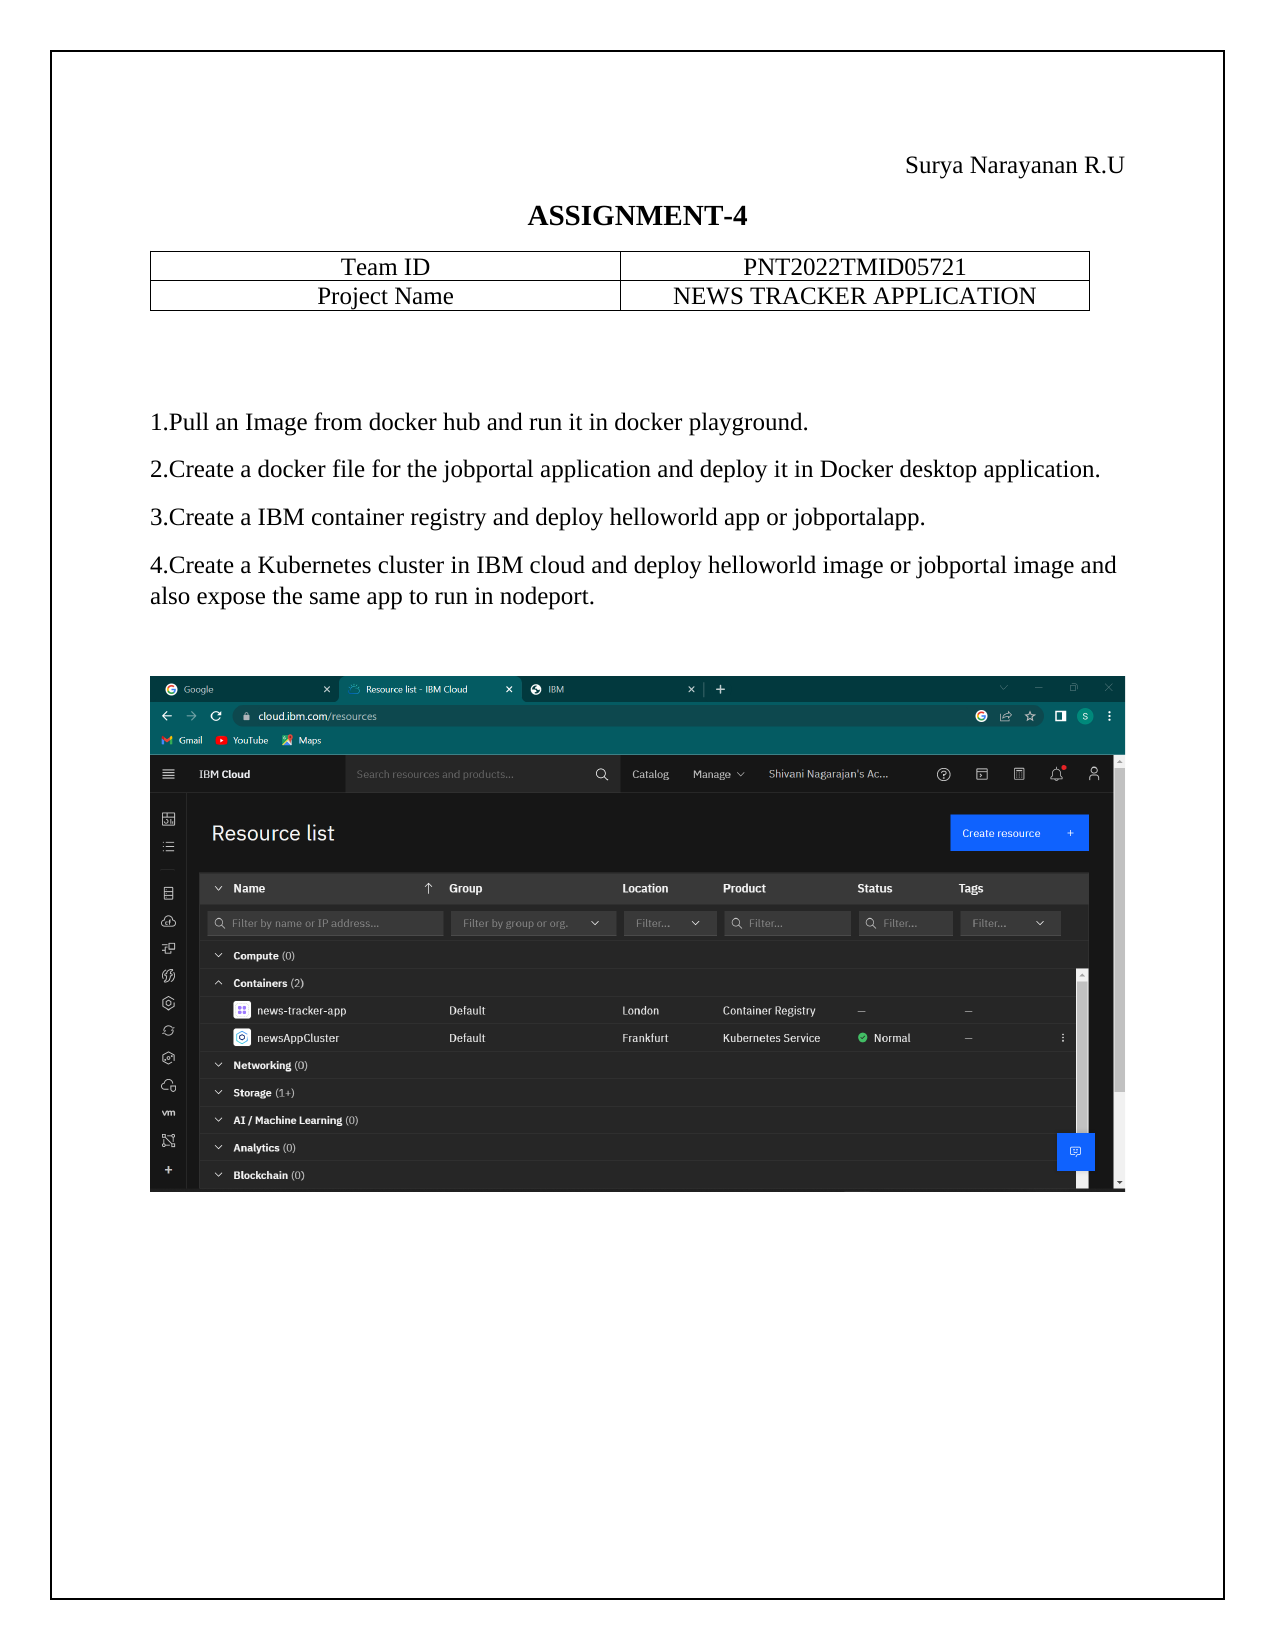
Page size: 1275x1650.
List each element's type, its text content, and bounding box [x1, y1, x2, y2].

table_cell NEWS TRACKER APPLICATION [621, 281, 1089, 310]
picture [150, 676, 1125, 1192]
table_cell Project Name [151, 281, 620, 310]
text 2.Create a docker file for the jobportal application and deploy it in Docker desktop application. [150, 454, 1125, 483]
text ASSIGNMENT-4 [150, 198, 1125, 231]
text 1.Pull an Image from docker hub and run it in docker playground. [150, 407, 1125, 435]
table_header PNT2022TMID05721 [621, 252, 1089, 280]
table_header Team ID [151, 252, 620, 280]
text Surya Narayanan R.U [150, 150, 1125, 179]
text 4.Create a Kubernetes cluster in IBM cloud and deploy helloworld image or jobportal image and also expose the same app to run in nodeport. [150, 550, 1125, 609]
text 3.Create a IBM container registry and deploy helloworld app or jobportalapp. [150, 502, 1125, 531]
